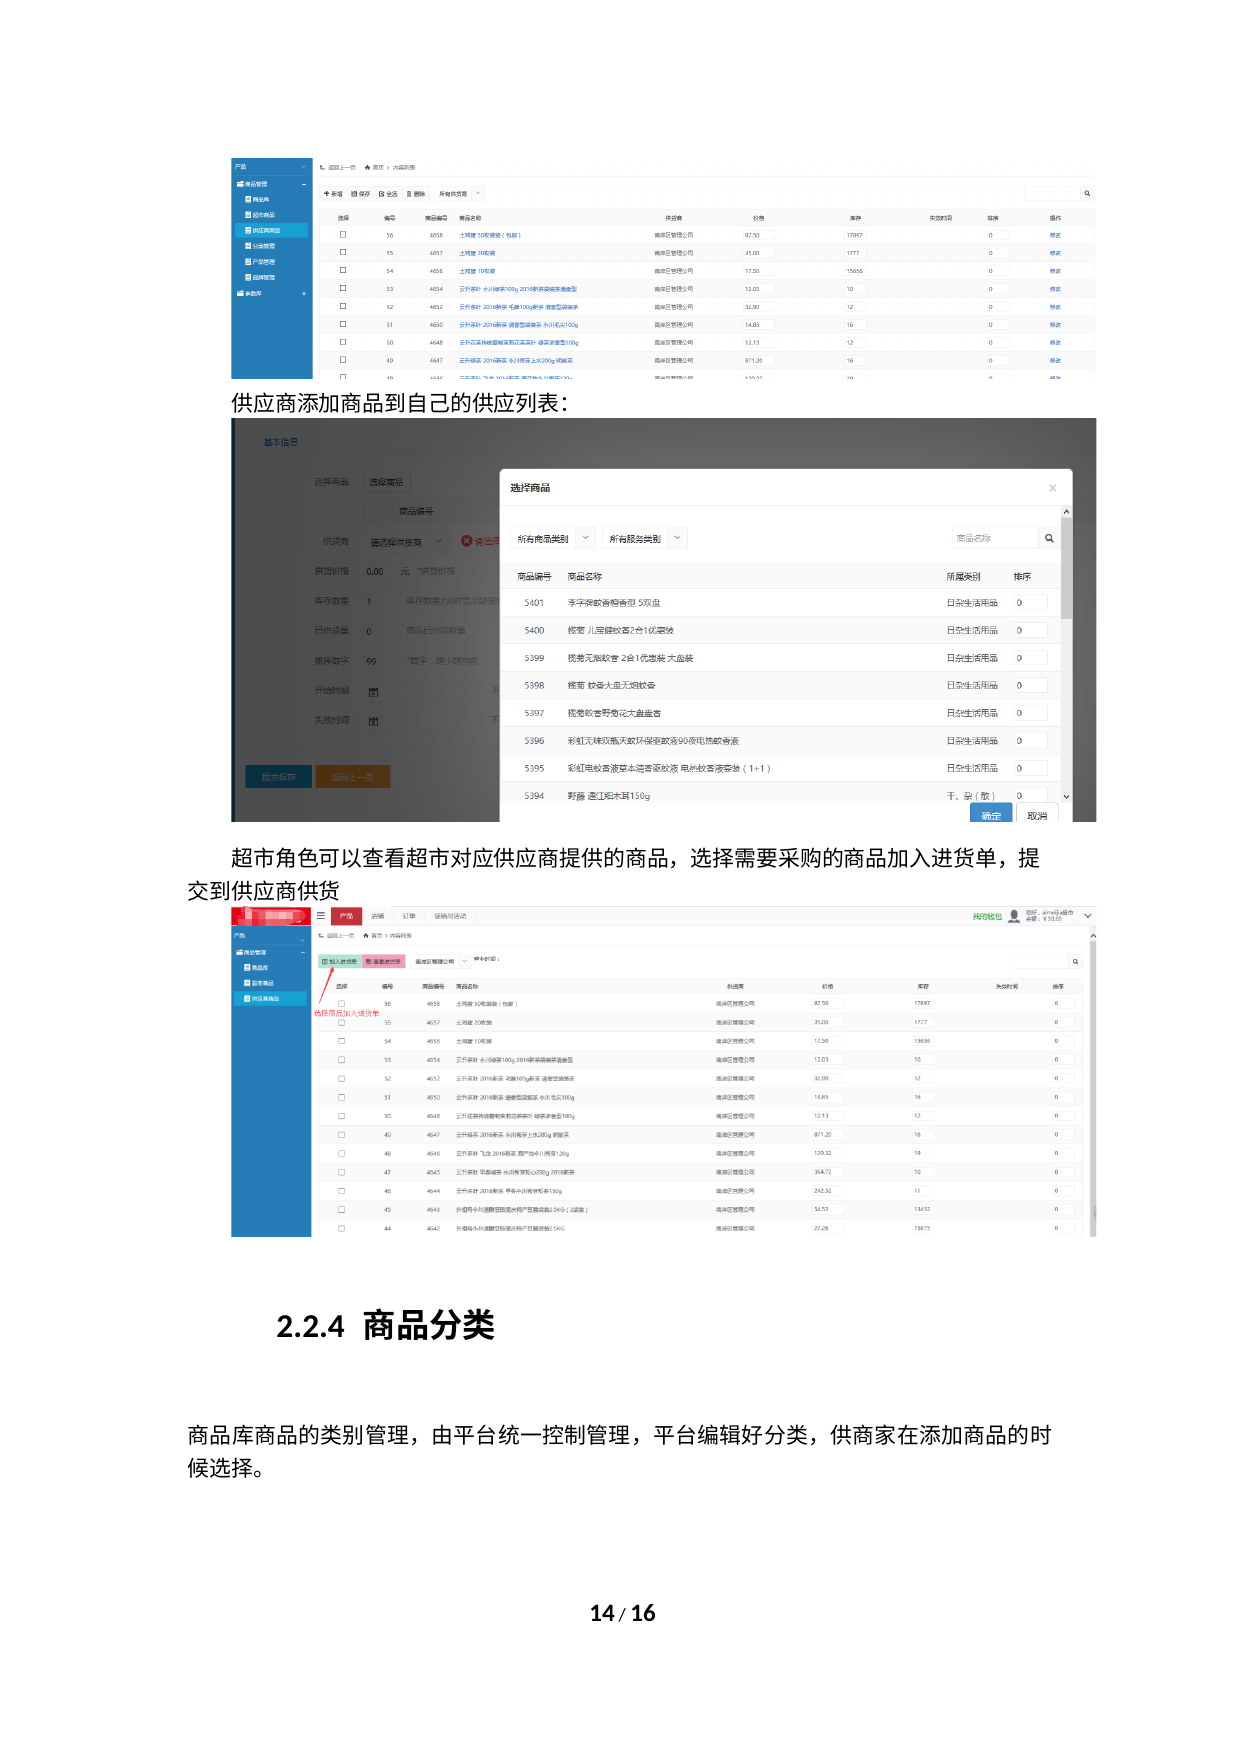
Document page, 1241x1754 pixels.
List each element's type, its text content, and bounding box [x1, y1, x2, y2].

picture [231, 158, 1097, 379]
subtitle 商品分类 [276, 1291, 1053, 1356]
text 超市角色可以查看超市对应供应商提供的商品，选择需要采购的商品加入进货单，提交到供应商供货 [187, 841, 1053, 906]
text 供应商添加商品到自己的供应列表： [187, 386, 1053, 418]
picture [231, 906, 1097, 1237]
text 商品库商品的类别管理，由平台统一控制管理，平台编辑好分类，供商家在添加商品的时候选择。 [187, 1418, 1053, 1483]
picture [231, 418, 1097, 822]
